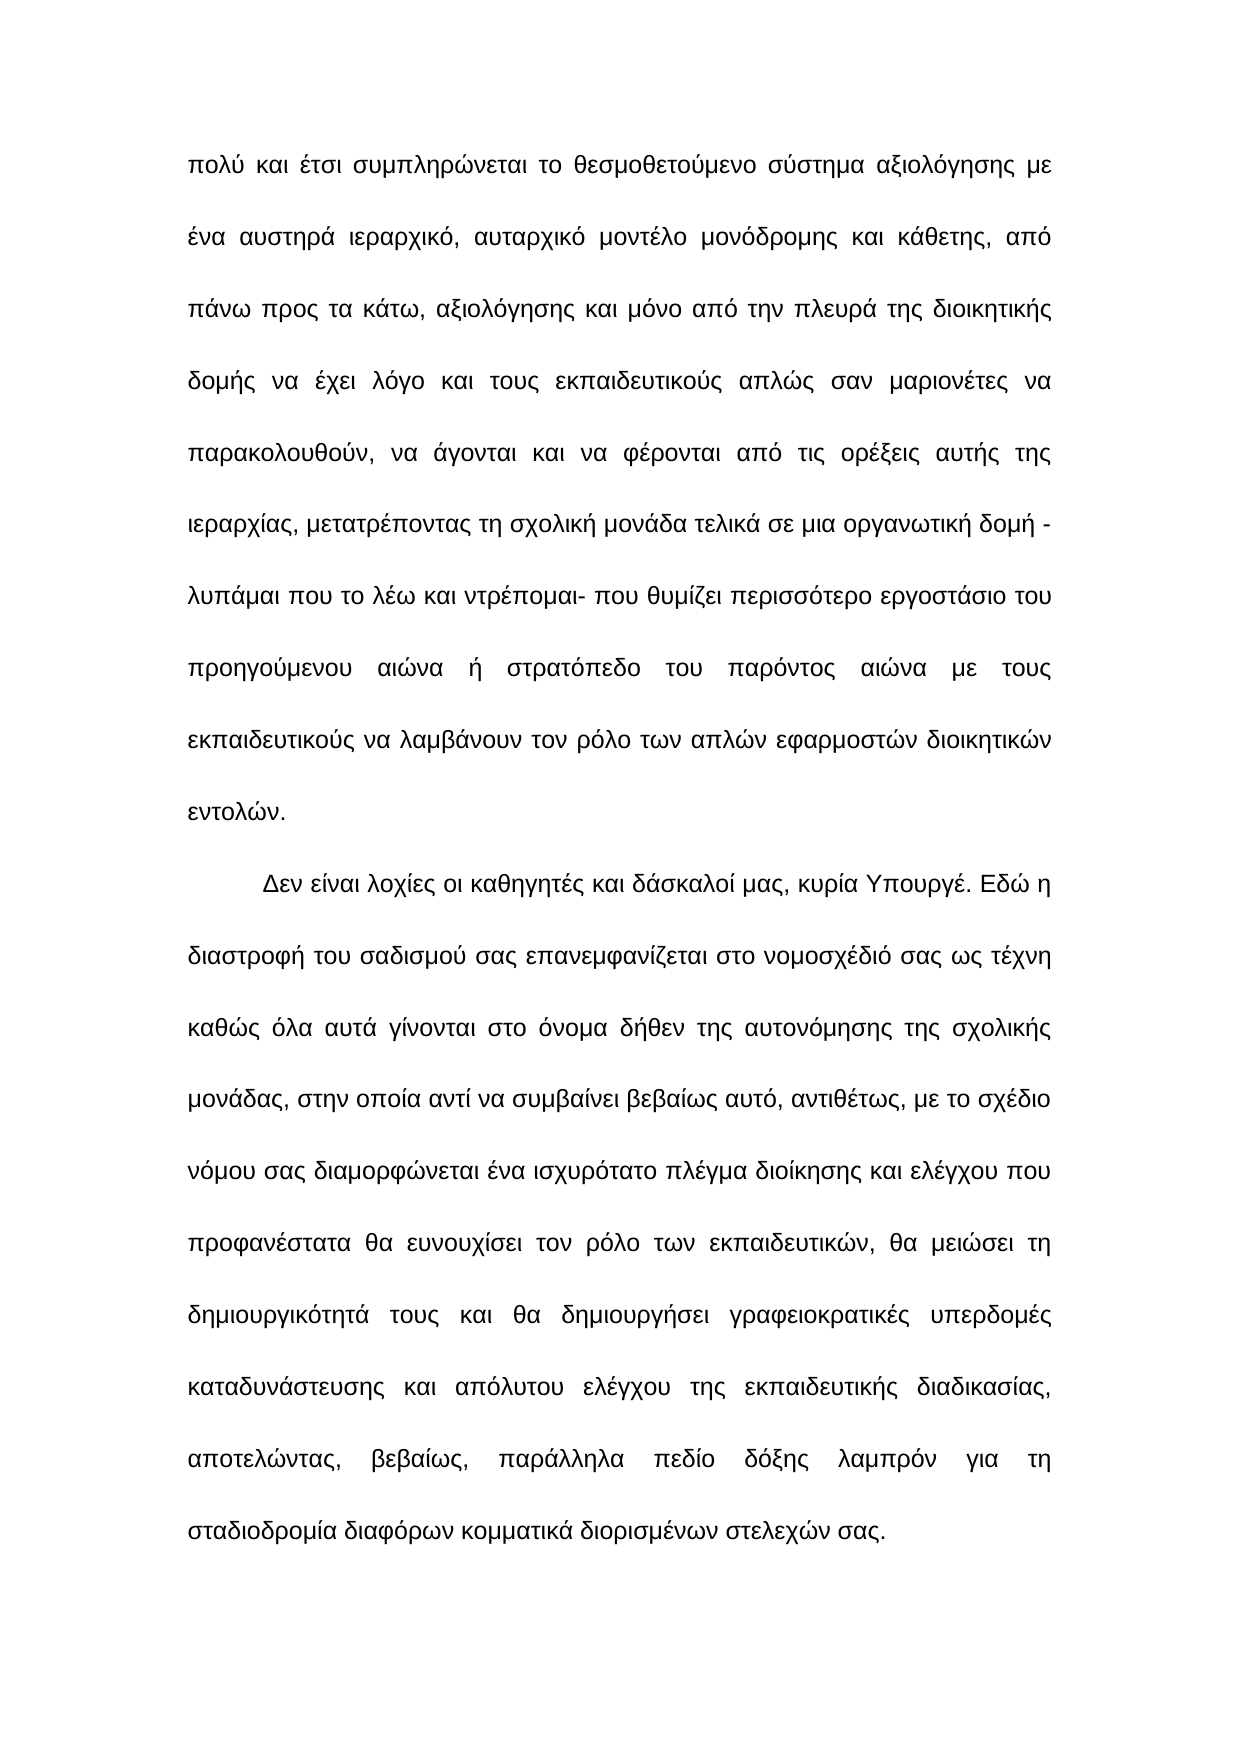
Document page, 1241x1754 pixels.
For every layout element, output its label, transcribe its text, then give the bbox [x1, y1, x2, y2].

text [187, 150, 1053, 826]
text Δεν είναι λοχίες οι καθηγητές και δάσκαλοί μας, κυρία Υπουργέ. Εδώ η διαστροφή του σαδισμού σας επανεμφανίζεται στο νομοσχέδιό σας ως τέχνη καθώς όλα αυτά γίνονται στο όνομα δήθεν της αυτονόμησης της σχολικής μονάδας, στην οποία αντί να συμβαίνει βεβαίως αυτό, αντιθέτως, με το σχέδιο νόμου σας διαμορφώνεται ένα ισχυρότατο πλέγμα διοίκησης και ελέγχου που προφανέστατα θα ευνουχίσει τον ρόλο των εκπαιδευτικών, θα μειώσει τη δημιουργικότητά τους και θα δημιουργήσει γραφειοκρατικές υπερδομές καταδυνάστευσης και απόλυτου ελέγχου της εκπαιδευτικής διαδικασίας, αποτελώντας, βεβαίως, παράλληλα πεδίο δόξης λαμπρόν για τη σταδιοδρομία διαφόρων κομματικά διορισμένων στελεχών σας. [187, 869, 1053, 1544]
